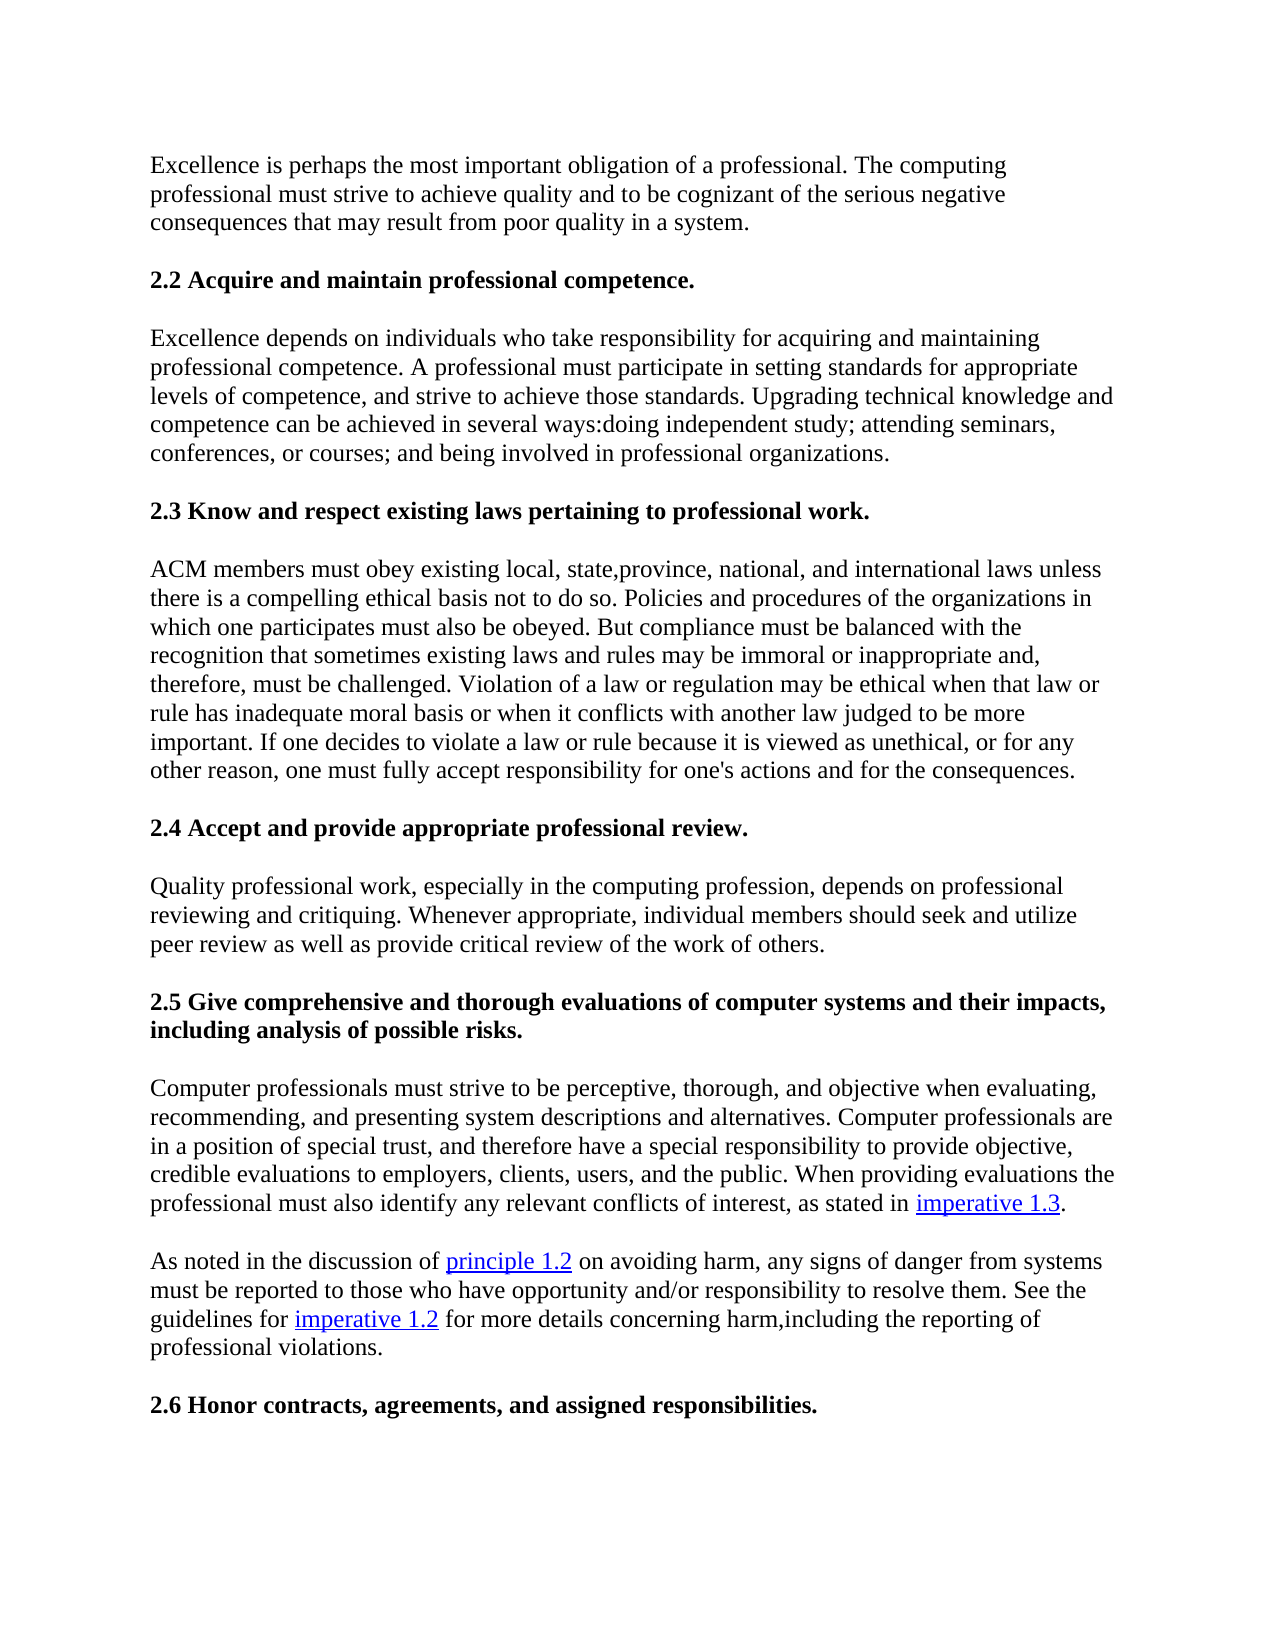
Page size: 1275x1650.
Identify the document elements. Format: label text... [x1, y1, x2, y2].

text ACM members must obey existing local, state,province, national, and international laws unless there is a compelling ethical basis not to do so. Policies and procedures of the organizations in which one participates must also be obeyed. But compliance must be balanced with the recognition that sometimes existing laws and rules may be immoral or inappropriate and, therefore, must be challenged. Violation of a law or regulation may be ethical when that law or rule has inadequate moral basis or when it conflicts with another law judged to be more important. If one decides to violate a law or rule because it is viewed as unethical, or for any other reason, one must fully accept responsibility for one's actions and for the consequences. [150, 554, 1125, 784]
text Quality professional work, especially in the computing profession, depends on professional reviewing and critiquing. Whenever appropriate, individual members should seek and utilize peer review as well as provide critical review of the work of others. [150, 871, 1125, 957]
text 2.4 Accept and provide appropriate professional review. [150, 813, 1125, 842]
text As noted in the discussion of principle 1.2 on avoiding harm, any signs of danger from systems must be reported to those who have opportunity and/or responsibility to resolve them. See the guidelines for imperative 1.2 for more details concerning harm,including the reporting of professional violations. [150, 1246, 1125, 1361]
text Computer professionals must strive to be perceptive, thorough, and objective when evaluating, recommending, and presenting system descriptions and alternatives. Computer professionals are in a position of special trust, and therefore have a special responsibility to provide objective, credible evaluations to employers, clients, users, and the public. When providing evaluations the professional must also identify any relevant conflicts of interest, as stated in imperative 1.3. [150, 1073, 1125, 1217]
text Excellence is perhaps the most important obligation of a professional. The computing professional must strive to achieve quality and to be cognizant of the serious negative consequences that may result from poor quality in a system. [150, 150, 1125, 236]
text 2.3 Know and respect existing laws pertaining to professional work. [150, 496, 1125, 525]
text 2.6 Honor contracts, agreements, and assigned responsibilities. [150, 1390, 1125, 1419]
text 2.2 Acquire and maintain professional competence. [150, 265, 1125, 294]
text 2.5 Give comprehensive and thorough evaluations of computer systems and their impacts, including analysis of possible risks. [150, 987, 1125, 1044]
text Excellence depends on individuals who take responsibility for acquiring and maintaining professional competence. A professional must participate in setting standards for appropriate levels of competence, and strive to achieve those standards. Upgrading technical knowledge and competence can be achieved in several ways:doing independent study; attending seminars, conferences, or courses; and being involved in professional organizations. [150, 323, 1125, 467]
